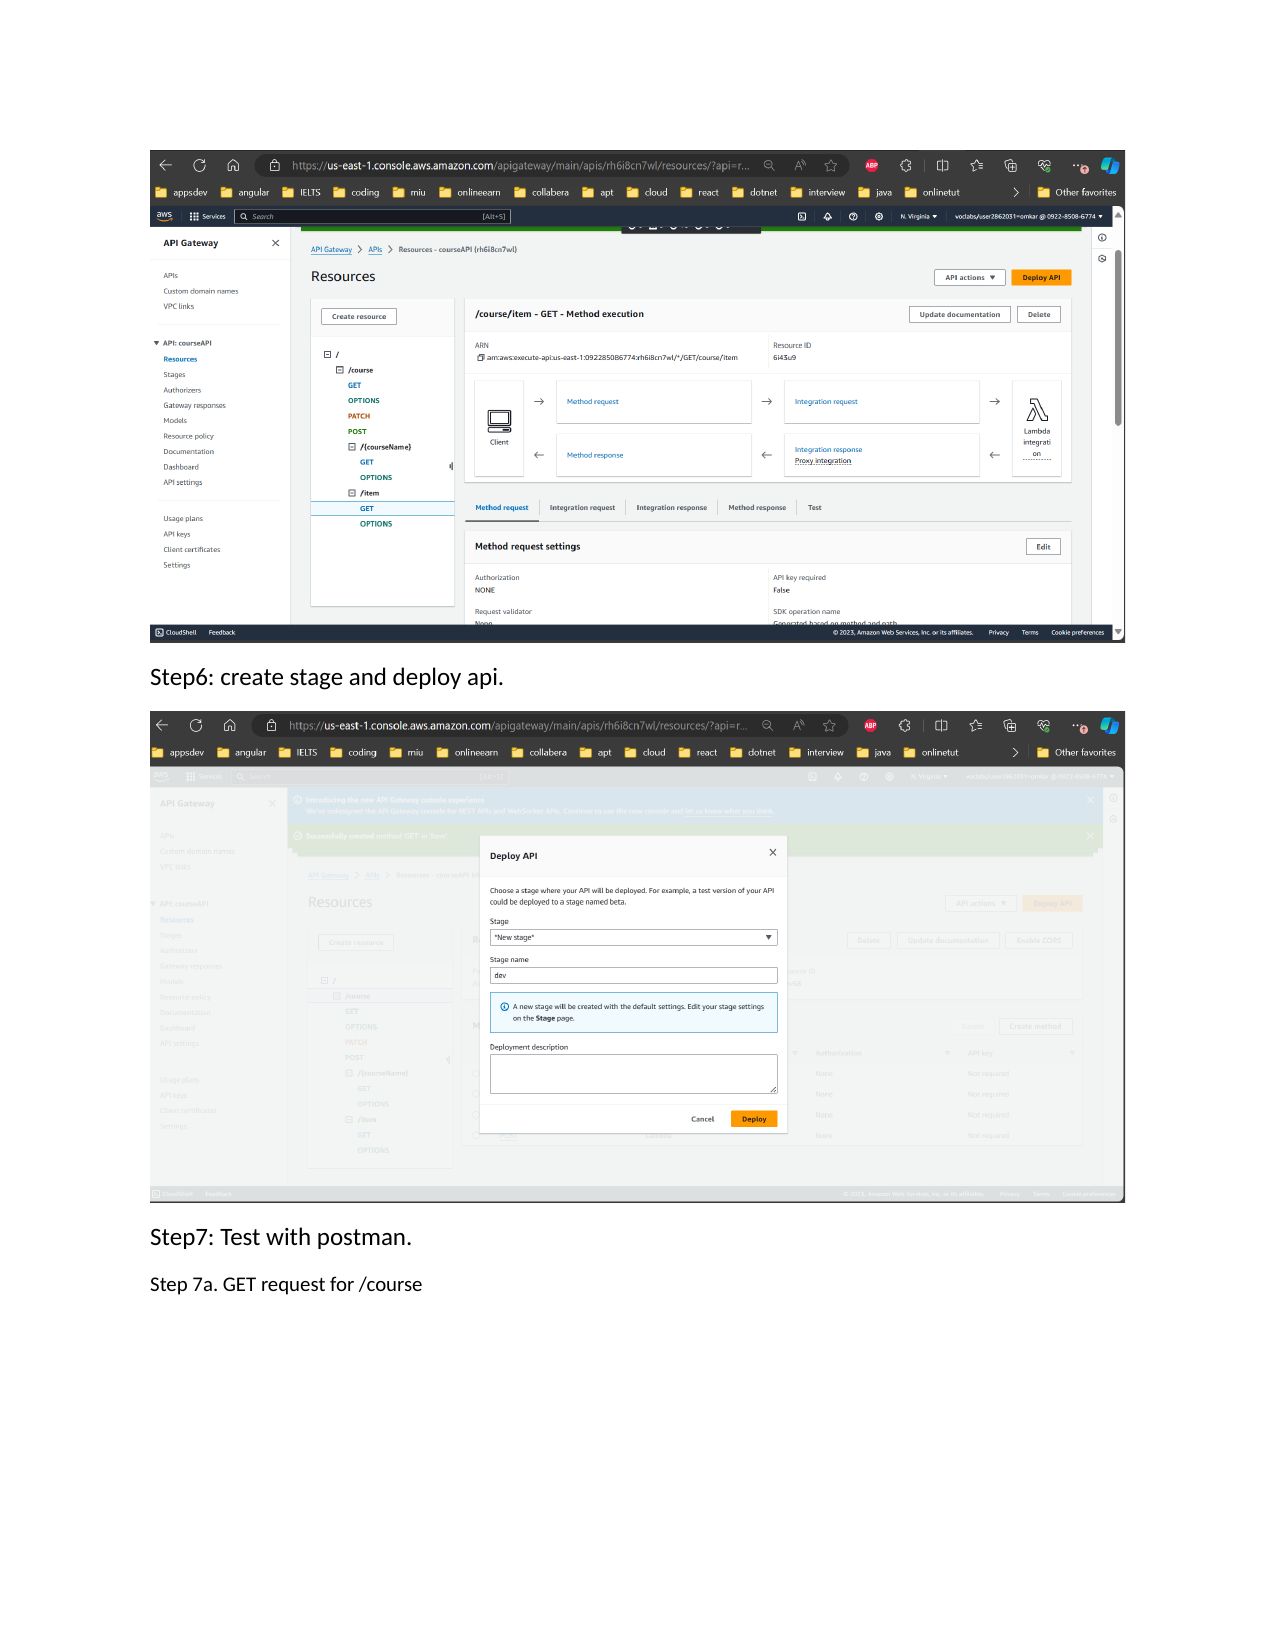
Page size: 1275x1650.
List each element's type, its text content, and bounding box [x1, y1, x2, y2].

text Step6: create stage and deploy api. [150, 661, 1125, 692]
picture [150, 150, 1125, 643]
picture [150, 711, 1125, 1203]
text Step7: Test with postman. [150, 1221, 1125, 1252]
text Step 7a. GET request for /course [150, 1271, 1125, 1296]
